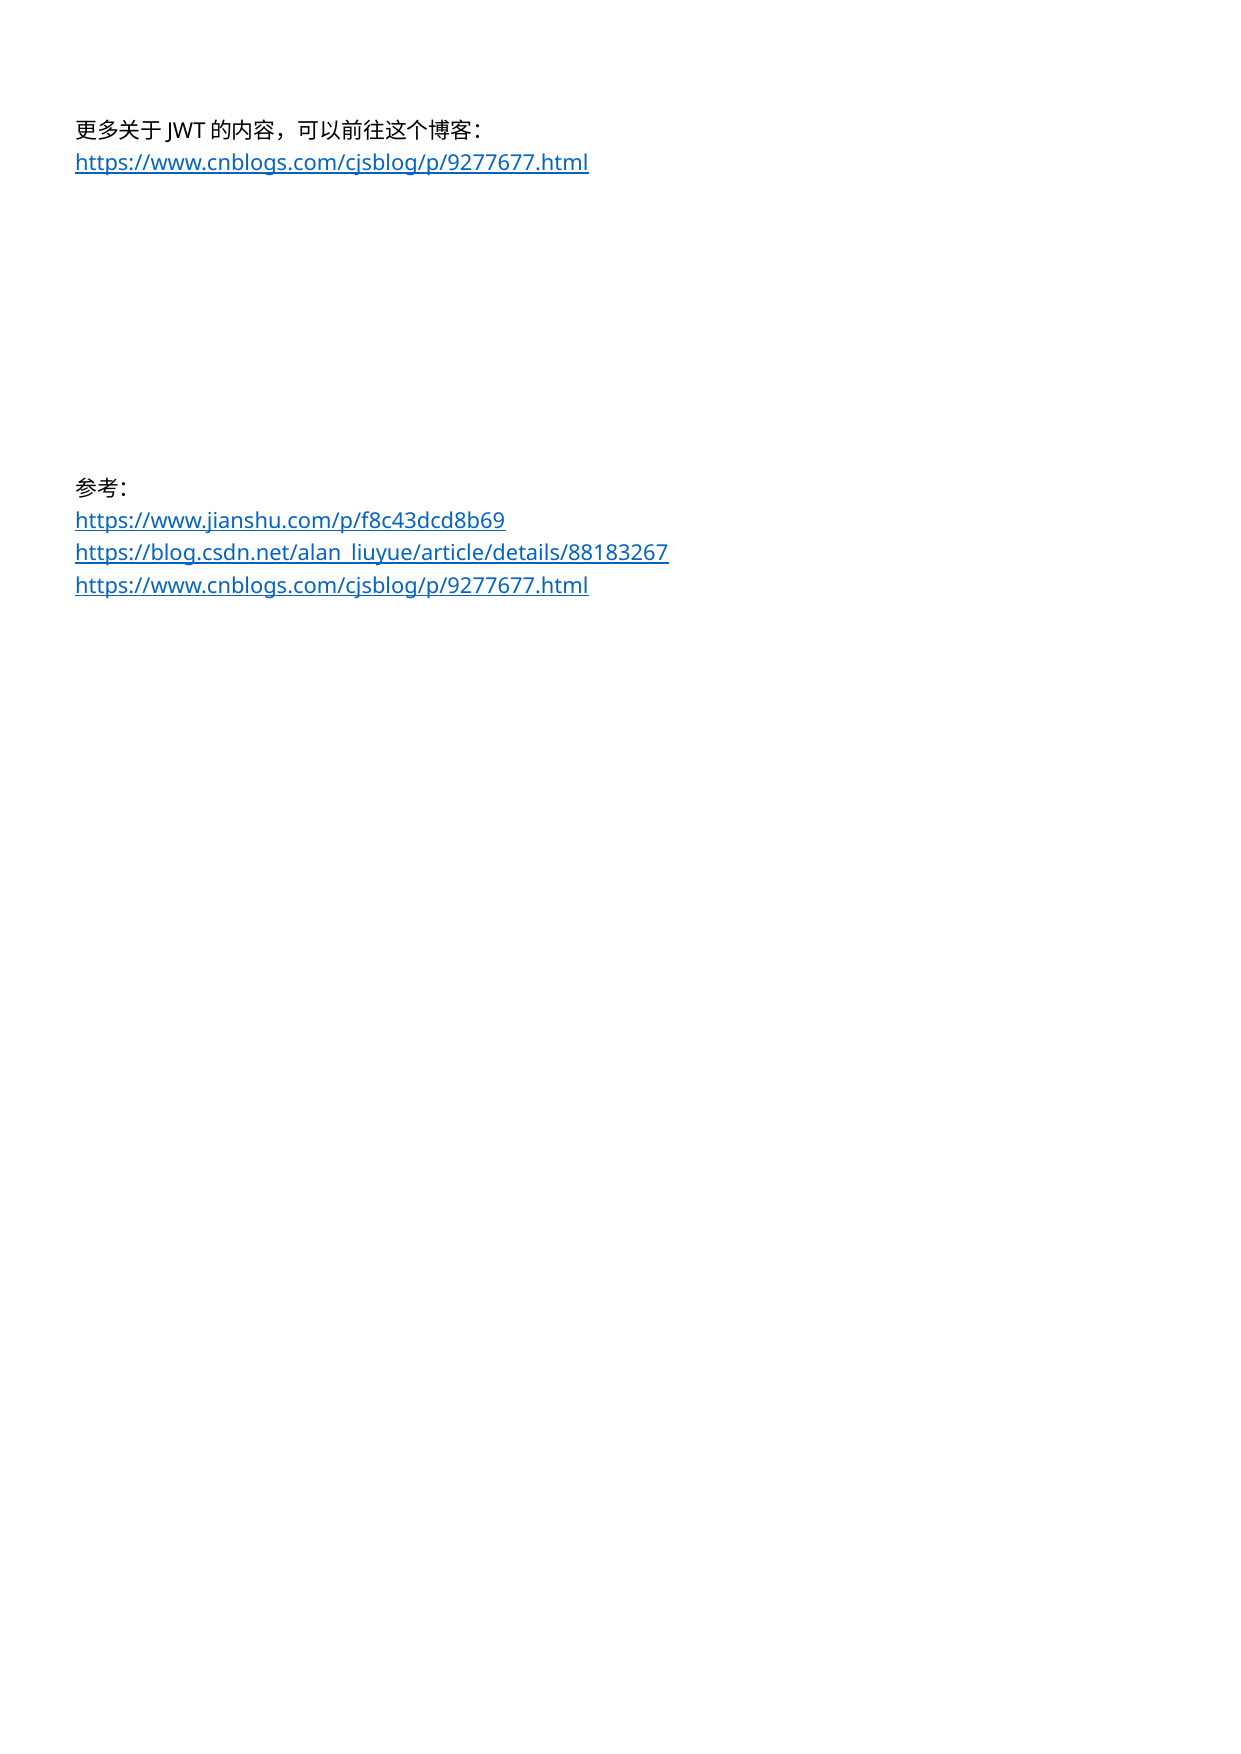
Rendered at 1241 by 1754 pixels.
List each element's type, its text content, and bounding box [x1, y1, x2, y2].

text https://blog.csdn.net/alan_liuyue/article/details/88183267 [75, 536, 1165, 568]
text https://www.jianshu.com/p/f8c43dcd8b69 [75, 503, 1165, 536]
text 参考： [75, 471, 1165, 503]
text https://www.cnblogs.com/cjsblog/p/9277677.html [75, 146, 1165, 178]
text 更多关于JWT的内容，可以前往这个博客： [75, 113, 1165, 146]
text https://www.cnblogs.com/cjsblog/p/9277677.html [75, 568, 1165, 601]
